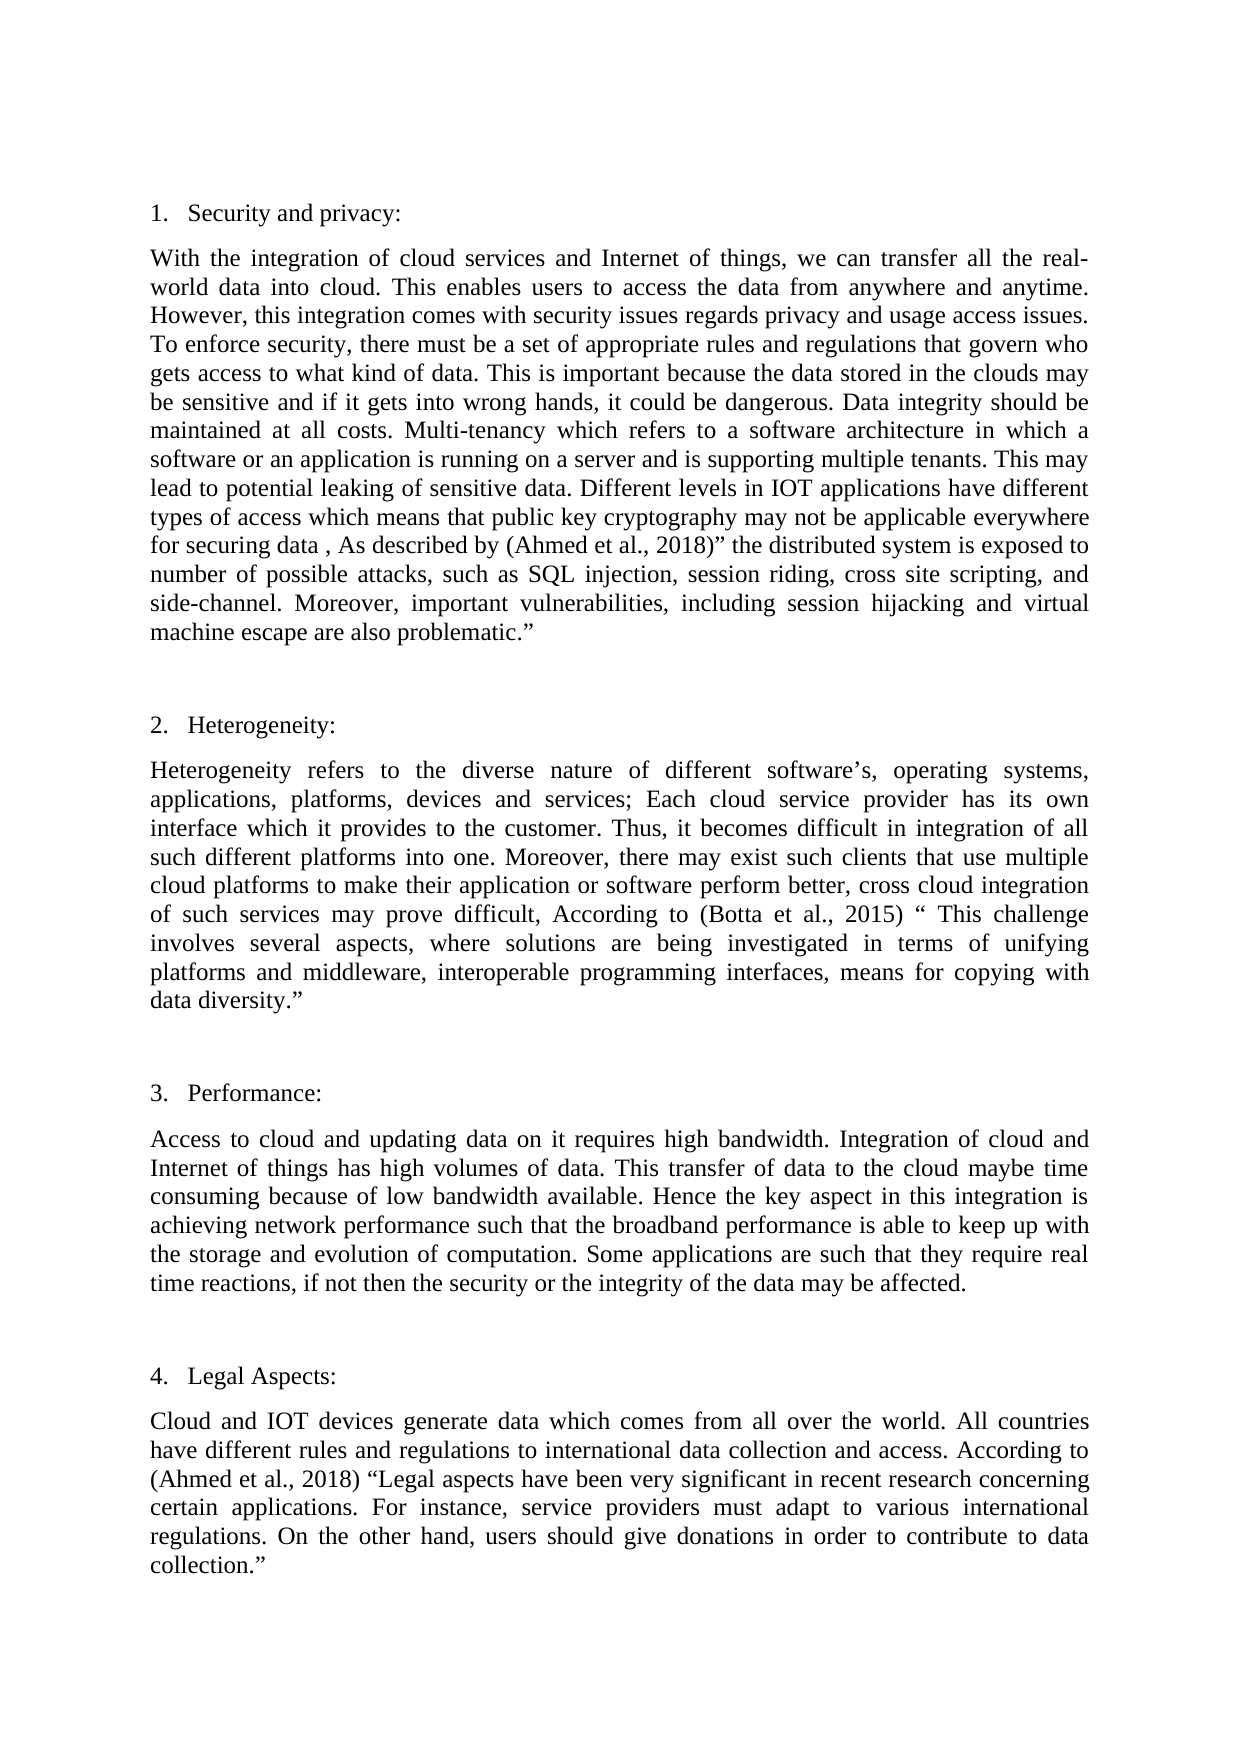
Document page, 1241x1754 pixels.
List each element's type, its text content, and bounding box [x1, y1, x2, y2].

text With the integration of cloud services and Internet of things, we can transfer all the real-world data into cloud. This enables users to access the data from anywhere and anytime. However, this integration comes with security issues regards privacy and usage access issues. To enforce security, there must be a set of appropriate rules and regulations that govern who gets access to what kind of data. This is important because the data stored in the clouds may be sensitive and if it gets into wrong hands, it could be dangerous. Data integrity should be maintained at all costs. Multi-tenancy which refers to a software architecture in which a software or an application is running on a server and is supporting multiple tenants. This may lead to potential leaking of sensitive data. Different levels in IOT applications have different types of access which means that public key cryptography may not be applicable everywhere for securing data , As described by (Ahmed et al., 2018)” the distributed system is exposed to number of possible attacks, such as SQL injection, session riding, cross site scripting, and side-channel. Moreover, important vulnerabilities, including session hijacking and virtual machine escape are also problematic.” [150, 243, 1090, 646]
list Heterogeneity: [150, 710, 1090, 739]
list Performance: [150, 1078, 1090, 1107]
text Heterogeneity refers to the diverse nature of different software’s, operating systems, applications, platforms, devices and services; Each cloud service provider has its own interface which it provides to the customer. Thus, it becomes difficult in integration of all such different platforms into one. Moreover, there may exist such clients that use multiple cloud platforms to make their application or software perform better, cross cloud integration of such services may prove difficult, According to (Botta et al., 2015) “ This challenge involves several aspects, where solutions are being investigated in terms of unifying platforms and middleware, interoperable programming interfaces, means for copying with data diversity.” [150, 755, 1090, 1014]
list Legal Aspects: [150, 1361, 1090, 1389]
list Security and privacy: [150, 198, 1090, 226]
text Cloud and IOT devices generate data which comes from all over the world. All countries have different rules and regulations to international data collection and access. According to (Ahmed et al., 2018) “Legal aspects have been very significant in recent research concerning certain applications. For instance, service providers must adapt to various international regulations. On the other hand, users should give donations in order to contribute to data collection.” [150, 1406, 1090, 1579]
text Access to cloud and updating data on it requires high bandwidth. Integration of cloud and Internet of things has high volumes of data. This transfer of data to the cloud maybe time consuming because of low bandwidth available. Hence the key aspect in this integration is achieving network performance such that the broadband performance is able to keep up with the storage and evolution of computation. Some applications are such that they require real time reactions, if not then the security or the integrity of the data may be affected. [150, 1124, 1090, 1296]
